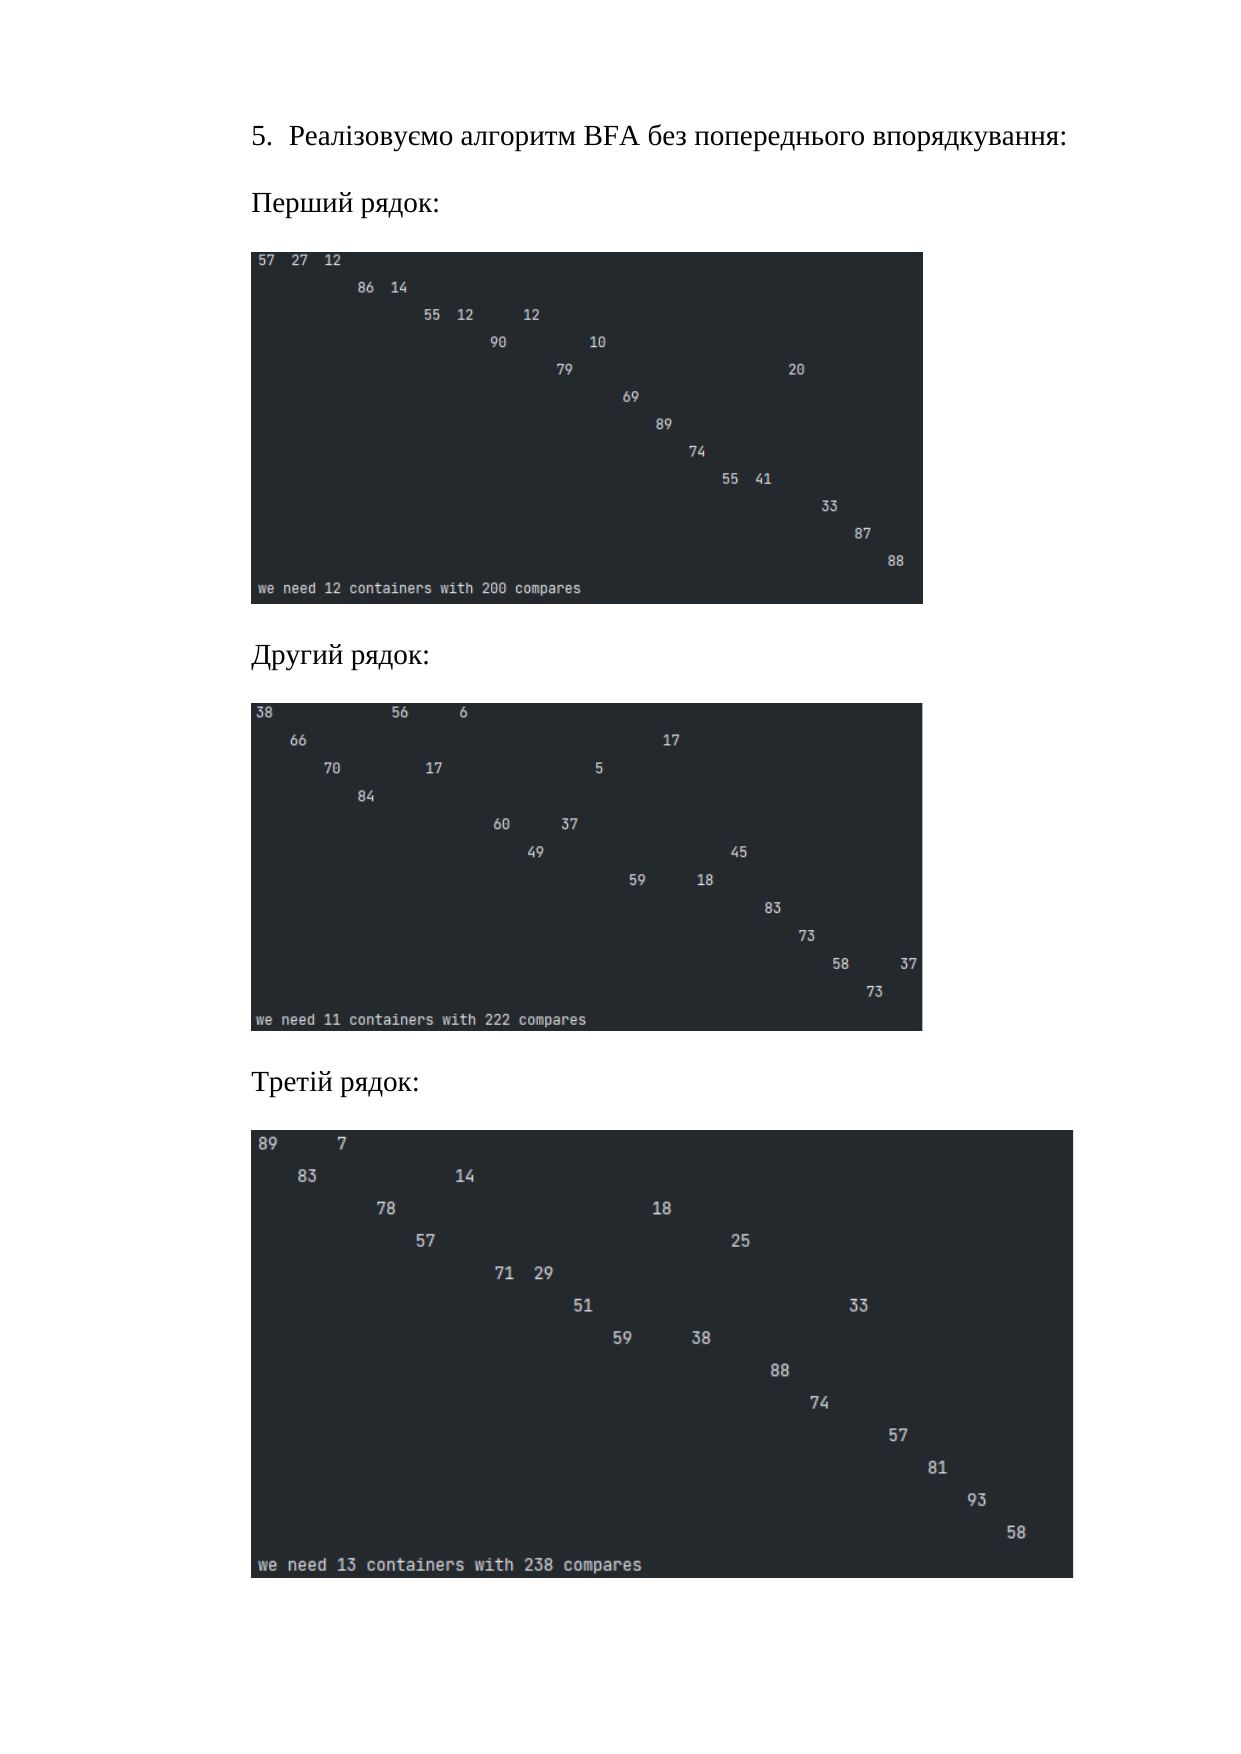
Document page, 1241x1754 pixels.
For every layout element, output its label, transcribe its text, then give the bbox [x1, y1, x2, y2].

text Перший рядок: [177, 185, 1152, 219]
picture [251, 1130, 1074, 1578]
picture [251, 252, 923, 604]
picture [251, 703, 923, 1031]
text Третій рядок: [177, 1064, 1152, 1097]
list Реалізовуємо алгоритм BFA без попереднього впорядкування: [251, 118, 1152, 152]
text Другий рядок: [177, 637, 1152, 670]
